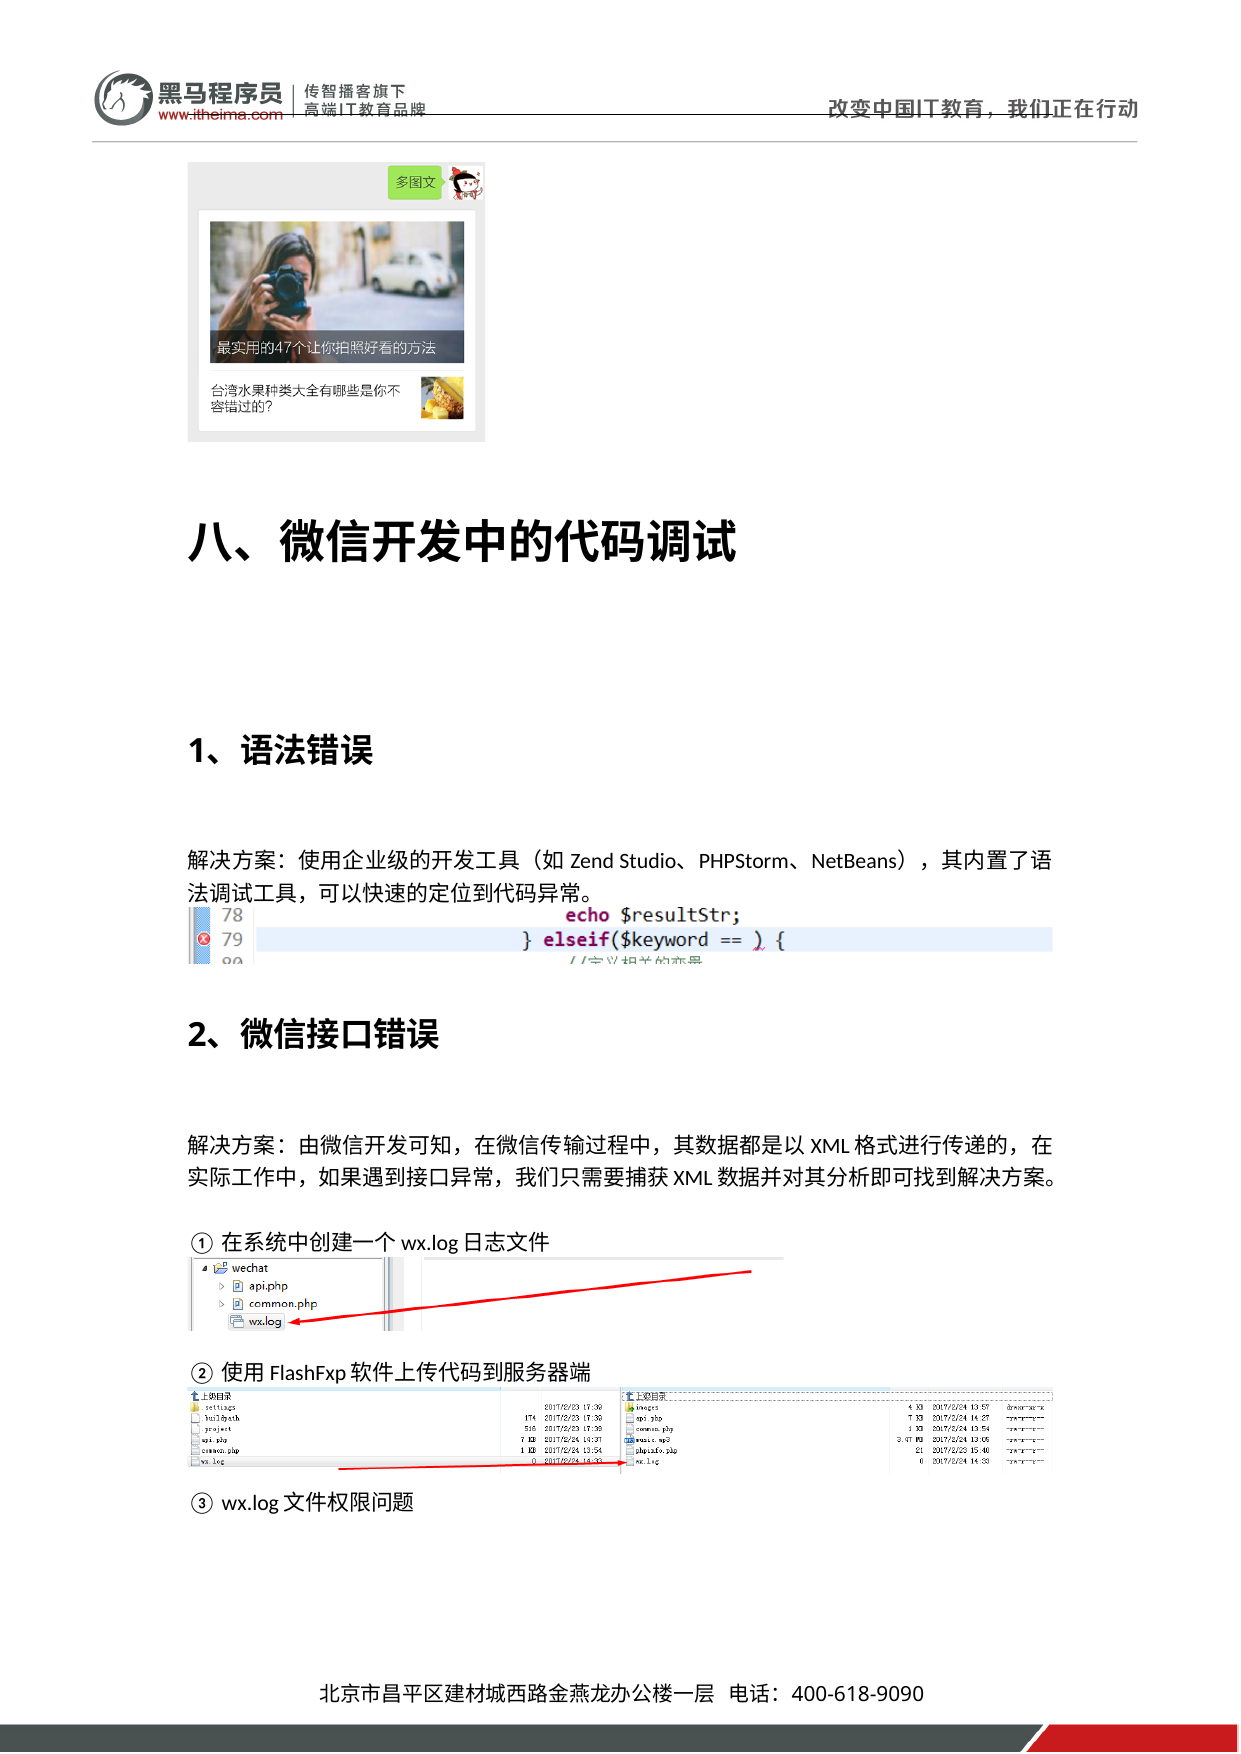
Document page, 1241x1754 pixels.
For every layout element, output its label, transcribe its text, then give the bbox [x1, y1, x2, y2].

picture [187, 1387, 1053, 1474]
picture [187, 162, 486, 442]
text ③ wx.log文件权限问题 [187, 1485, 1053, 1517]
picture [187, 907, 1053, 964]
subtitle 1、语法错误 [187, 715, 1053, 780]
picture [0, 1671, 1239, 1752]
text ② 使用FlashFxp软件上传代码到服务器端 [187, 1355, 1053, 1387]
subtitle 2、微信接口错误 [187, 1000, 1053, 1065]
text 解决方案：由微信开发可知，在微信传输过程中，其数据都是以XML格式进行传递的，在实际工作中，如果遇到接口异常，我们只需要捕获XML数据并对其分析即可找到解决方案。 [187, 1127, 1053, 1192]
subtitle 八、微信开发中的代码调试 [187, 490, 1053, 587]
picture [0, 0, 1241, 150]
text ① 在系统中创建一个wx.log日志文件 [187, 1225, 1053, 1257]
picture [187, 1257, 784, 1331]
text 解决方案：使用企业级的开发工具（如Zend Studio、PHPStorm、NetBeans），其内置了语法调试工具，可以快速的定位到代码异常。 [187, 843, 1053, 907]
